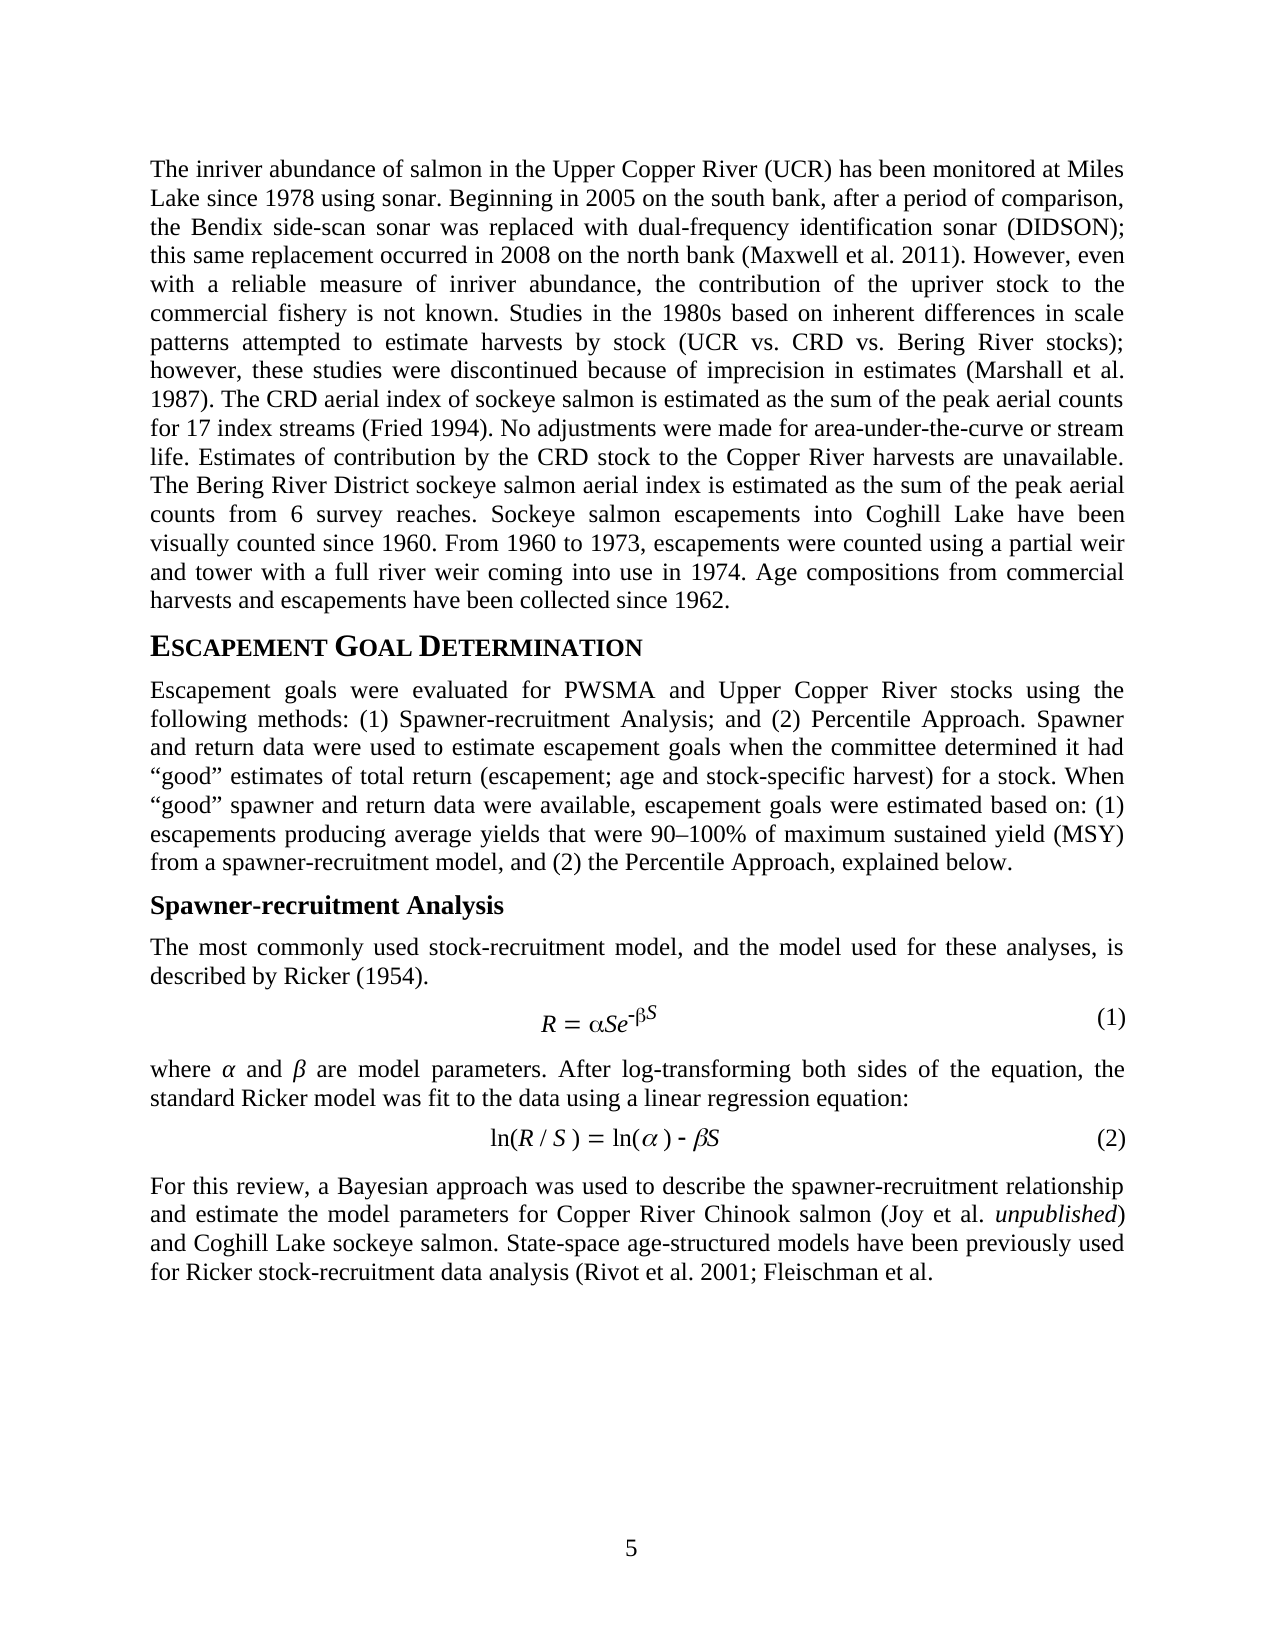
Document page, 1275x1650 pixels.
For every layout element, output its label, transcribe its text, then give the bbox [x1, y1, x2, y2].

table_header ln(R / S )  ln( )  S [469, 1121, 901, 1154]
text For this review, a Bayesian approach was used to describe the spawner-recruitment relationship and estimate the model parameters for Copper River Chinook salmon (Joy et al. unpublished) and Coghill Lake sockeye salmon. State-space age-structured models have been previously used for Ricker stock-recruitment data analysis (Rivot et al. 2001; Fleischman et al. [150, 1171, 1125, 1286]
text The most commonly used stock-recruitment model, and the model used for these analyses, is described by Ricker (1954). [150, 932, 1125, 990]
text The inriver abundance of salmon in the Upper Copper River (UCR) has been monitored at Miles Lake since 1978 using sonar. Beginning in 2005 on the south bank, after a period of comparison, the Bendix side-scan sonar was replaced with dual-frequency identification sonar (DIDSON); this same replacement occurred in 2008 on the north bank (Maxwell et al. 2011). However, even with a reliable measure of inriver abundance, the contribution of the upriver stock to the commercial fishery is not known. Studies in the 1980s based on inherent differences in scale patterns attempted to estimate harvests by stock (UCR vs. CRD vs. Bering River stocks); however, these studies were discontinued because of imprecision in estimates (Marshall et al. 1987). The CRD aerial index of sockeye salmon is estimated as the sum of the peak aerial counts for 17 index streams (Fried 1994). No adjustments were made for area-under-the-curve or stream life. Estimates of contribution by the CRD stock to the Copper River harvests are unavailable. The Bering River District sockeye salmon aerial index is estimated as the sum of the peak aerial counts from 6 survey reaches. Sockeye salmon escapements into Coghill Lake have been visually counted since 1960. From 1960 to 1973, escapements were counted using a partial weir and tower with a full river weir coming into use in 1974. Age compositions from commercial harvests and escapements have been collected since 1962. [150, 154, 1126, 614]
table_header (2) [901, 1121, 1146, 1154]
table_header R  SeS [520, 1004, 876, 1042]
table_header (1) [876, 1004, 1146, 1042]
subtitle Spawner-recruitment Analysis [150, 889, 1156, 921]
text Escapement goals were evaluated for PWSMA and Upper Copper River stocks using the following methods: (1) Spawner-recruitment Analysis; and (2) Percentile Approach. Spawner and return data were used to estimate escapement goals when the committee determined it had “good” estimates of total return (escapement; age and stock-specific harvest) for a stock. When “good” spawner and return data were available, escapement goals were estimated based on: (1) escapements producing average yields that were 90–100% of maximum sustained yield (MSY) from a spawner-recruitment model, and (2) the Percentile Approach, explained below. [150, 675, 1125, 876]
text where α and β are model parameters. After log-transforming both sides of the equation, the standard Ricker model was fit to the data using a linear regression equation: [150, 1054, 1126, 1112]
text ESCAPEMENT GOAL DETERMINATION [150, 627, 1156, 663]
